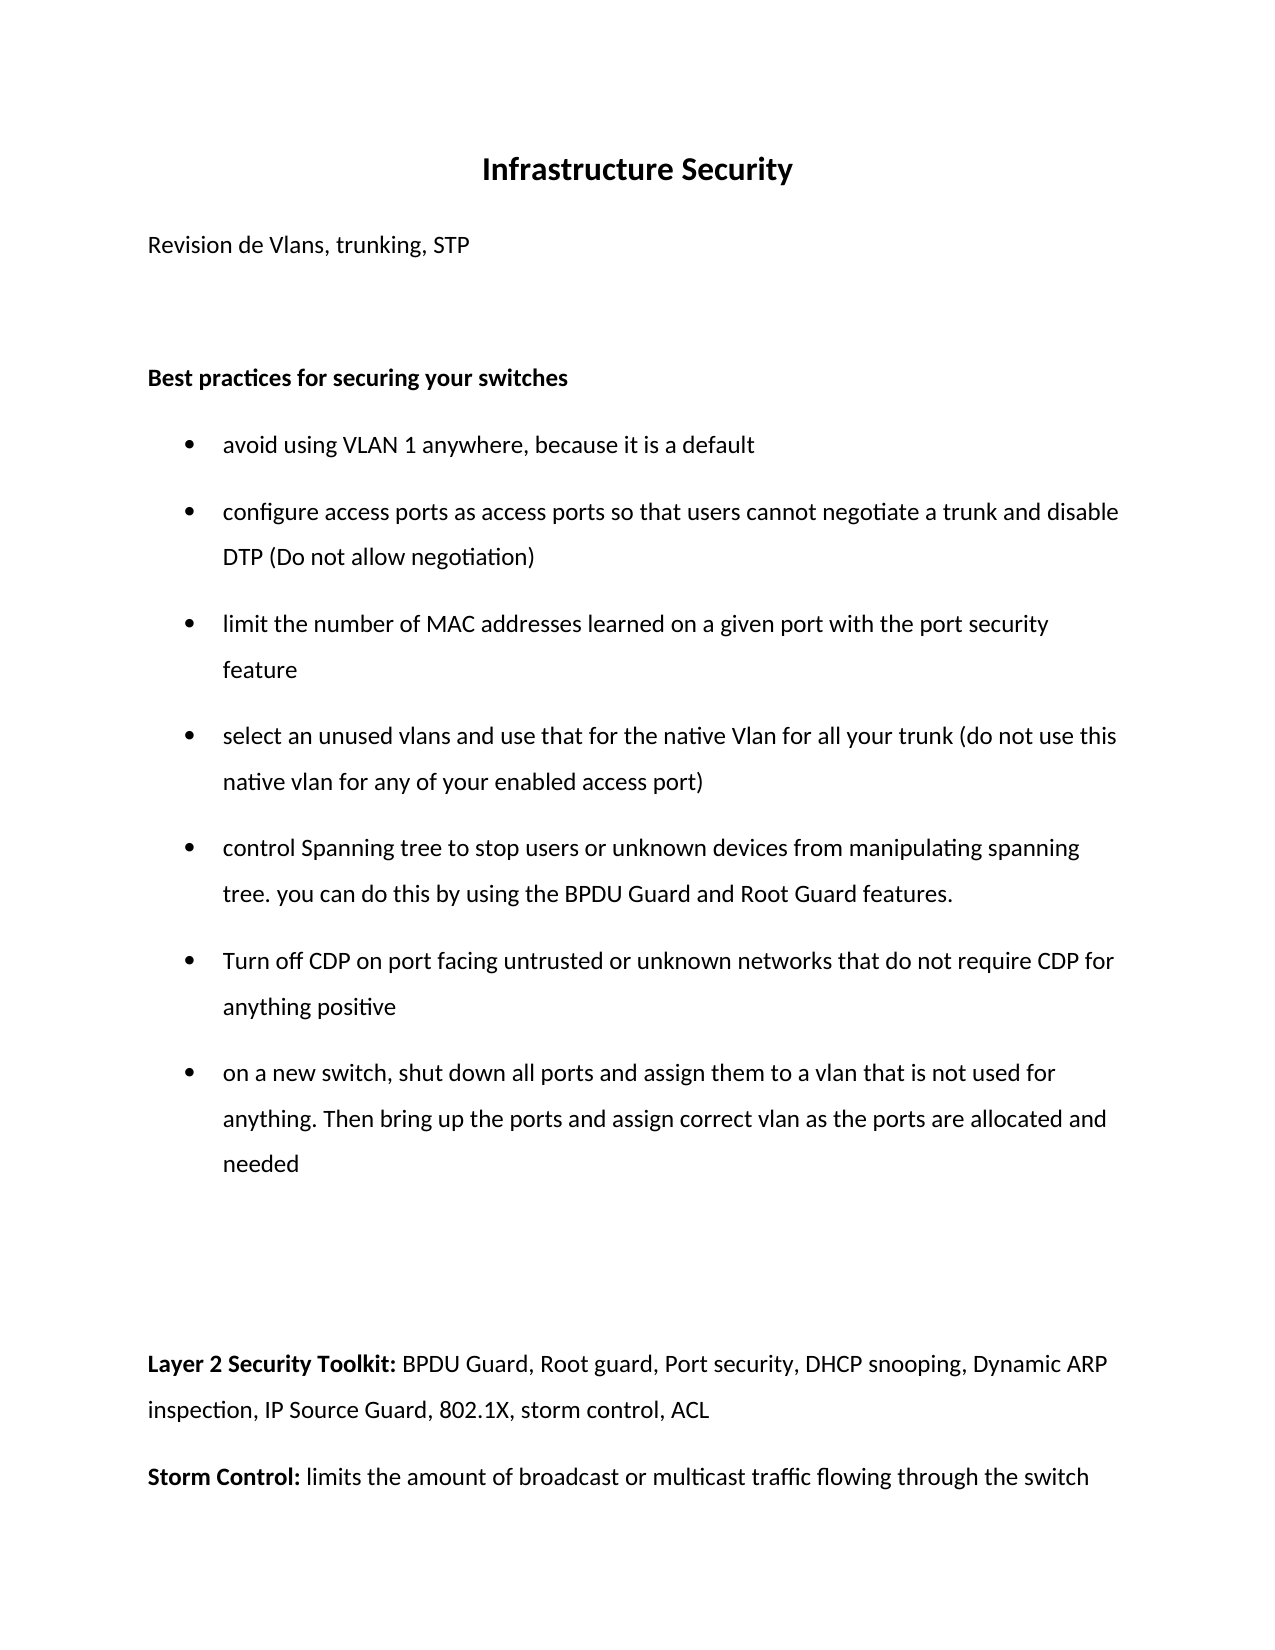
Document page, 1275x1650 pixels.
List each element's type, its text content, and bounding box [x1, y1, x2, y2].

text Revision de Vlans, trunking, STP [148, 229, 1127, 260]
list configure access ports as access ports so that users cannot negotiate a trunk and disable DTP (Do not allow negotiation) [185, 496, 1127, 572]
text Best practices for securing your switches [148, 363, 1127, 393]
list limit the number of MAC addresses learned on a given port with the port security feature [185, 608, 1127, 684]
text Infrastructure Security [148, 148, 1127, 188]
list avoid using VLAN 1 anywhere, because it is a default [185, 429, 1127, 460]
list Turn off CDP on port facing untrusted or unknown networks that do not require CDP for anything positive [185, 945, 1127, 1021]
list on a new switch, shut down all ports and assign them to a vlan that is not used for anything. Then bring up the ports and assign correct vlan as the ports are allocated and needed [185, 1057, 1127, 1179]
text Storm Control: limits the amount of broadcast or multicast traffic flowing through the switch [148, 1461, 1127, 1491]
list control Spanning tree to stop users or unknown devices from manipulating spanning tree. you can do this by using the BPDU Guard and Root Guard features. [185, 833, 1127, 909]
list select an unused vlans and use that for the native Vlan for all your trunk (do not use this native vlan for any of your enabled access port) [185, 720, 1127, 797]
text Layer 2 Security Toolkit: BPDU Guard, Root guard, Port security, DHCP snooping, Dynamic ARP inspection, IP Source Guard, 802.1X, storm control, ACL [148, 1348, 1127, 1424]
